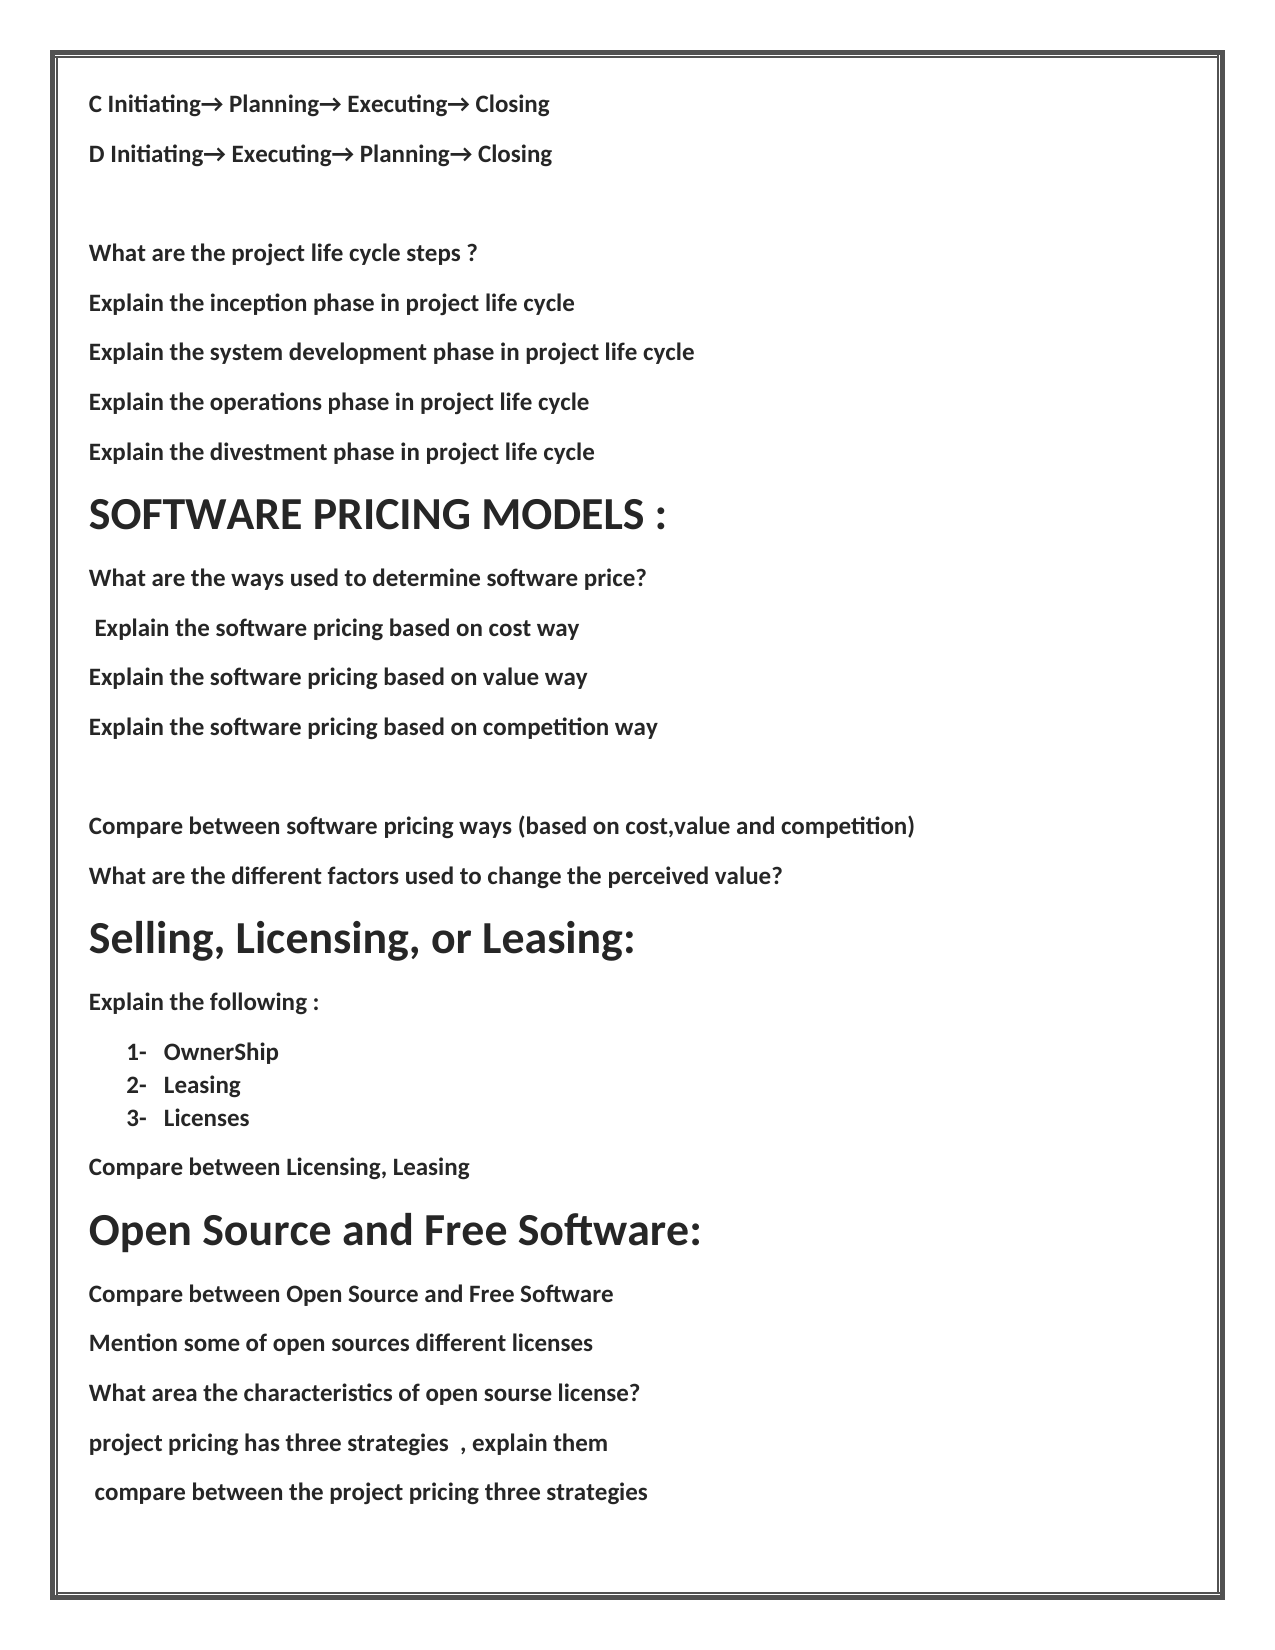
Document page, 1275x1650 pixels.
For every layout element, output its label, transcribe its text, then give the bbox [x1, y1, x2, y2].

text Explain the software pricing based on value way [89, 661, 1186, 692]
text Selling, Licensing, or Leasing: [89, 909, 1186, 965]
text SOFTWARE PRICING MODELS : [89, 485, 1186, 541]
text compare between the project pricing three strategies [89, 1476, 1186, 1507]
text What are the different factors used to change the perceived value? [89, 860, 1186, 890]
text Explain the inception phase in project life cycle [89, 287, 1186, 317]
text Explain the divestment phase in project life cycle [89, 436, 1186, 466]
text Compare between software pricing ways (based on cost,value and competition) [89, 810, 1186, 841]
list OwnerShip [126, 1036, 1186, 1066]
text project pricing has three strategies , explain them [89, 1427, 1186, 1457]
text Explain the operations phase in project life cycle [89, 386, 1186, 417]
text What area the characteristics of open sourse license? [89, 1377, 1186, 1408]
text D Initiating→ Executing→ Planning→ Closing [89, 138, 1186, 169]
text Explain the software pricing based on competition way [89, 711, 1186, 742]
list Licenses [126, 1102, 1186, 1132]
text Compare between Licensing, Leasing [89, 1151, 1186, 1182]
text Explain the system development phase in project life cycle [89, 337, 1186, 367]
text Explain the following : [89, 986, 1186, 1017]
text C Initiating→ Planning→ Executing→ Closing [89, 89, 1186, 119]
text What are the ways used to determine software price? [89, 562, 1186, 593]
text What are the project life cycle steps ? [89, 237, 1186, 268]
text Explain the software pricing based on cost way [89, 612, 1186, 642]
list Leasing [126, 1069, 1186, 1099]
text Compare between Open Source and Free Software [89, 1278, 1186, 1308]
text Open Source and Free Software: [89, 1201, 1186, 1257]
text Mention some of open sources different licenses [89, 1327, 1186, 1358]
